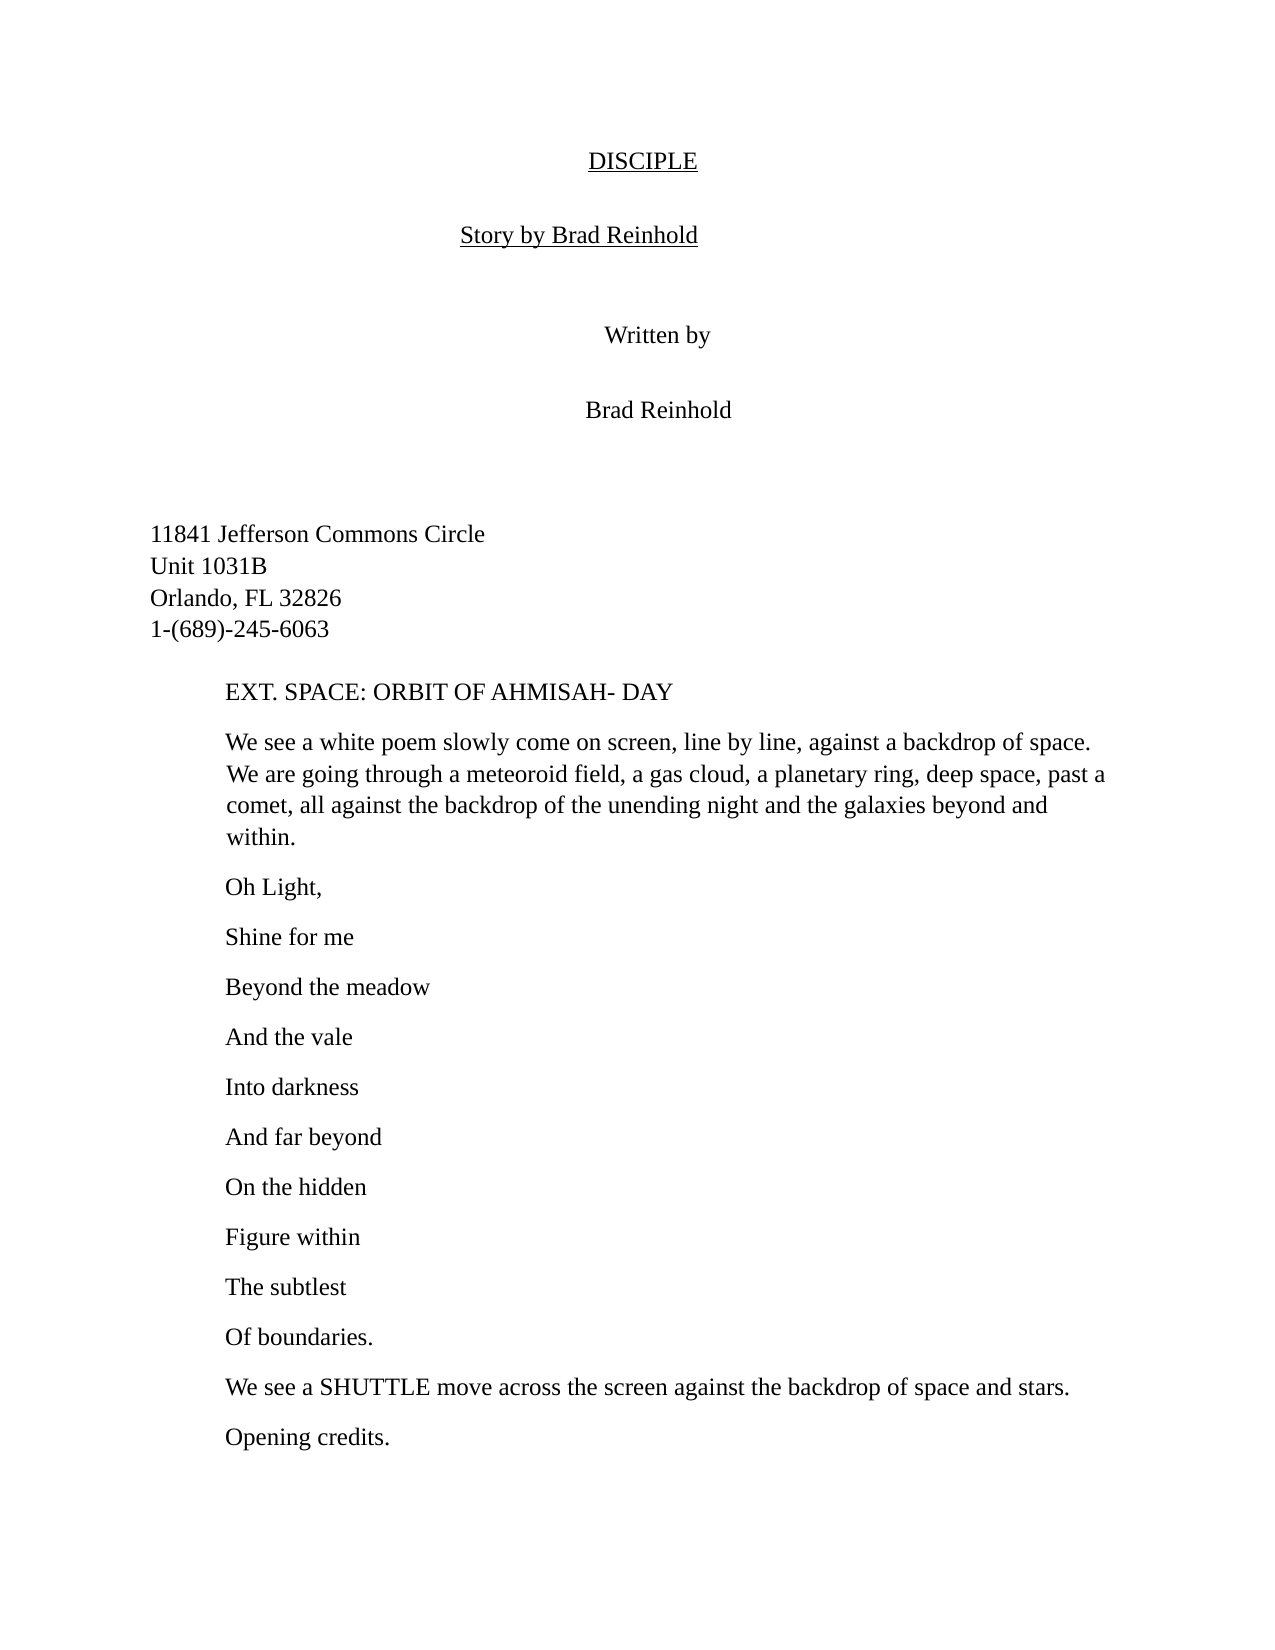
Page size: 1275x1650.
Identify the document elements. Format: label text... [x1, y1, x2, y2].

text And the vale [225, 1022, 887, 1051]
text Figure within [225, 1222, 887, 1251]
text EXT. SPACE: ORBIT OF AHMISAH- DAY [225, 677, 887, 706]
text Oh Light, [225, 872, 887, 901]
text On the hidden [225, 1172, 887, 1201]
text 11841 Jefferson Commons Circle [150, 519, 887, 548]
text And far beyond [225, 1122, 887, 1151]
text Brad Reinhold [298, 395, 732, 424]
text Shine for me [225, 922, 887, 951]
text We see a white poem slowly come on screen, line by line, against a backdrop of space. We are going through a meteoroid field, a gas cloud, a planetary ring, deep space, past a comet, all against the backdrop of the unending night and the galaxies beyond and within. [225, 727, 1115, 851]
text Of boundaries. [225, 1322, 887, 1351]
text Orlando, FL 32826 [150, 583, 887, 611]
text Beyond the meadow [225, 972, 887, 1001]
text Unit 1031B [150, 551, 887, 580]
text Written by [298, 320, 711, 349]
text We see a SHUTTLE move across the screen against the backdrop of space and stars. [225, 1372, 1115, 1401]
text 1-(689)-245-6063 [150, 614, 887, 643]
text Into darkness [225, 1072, 887, 1101]
text DISCIPLE [150, 146, 698, 174]
subtitle Story by Brad Reinhold [150, 221, 698, 249]
text Opening credits. [225, 1422, 887, 1451]
text The subtlest [225, 1272, 887, 1301]
